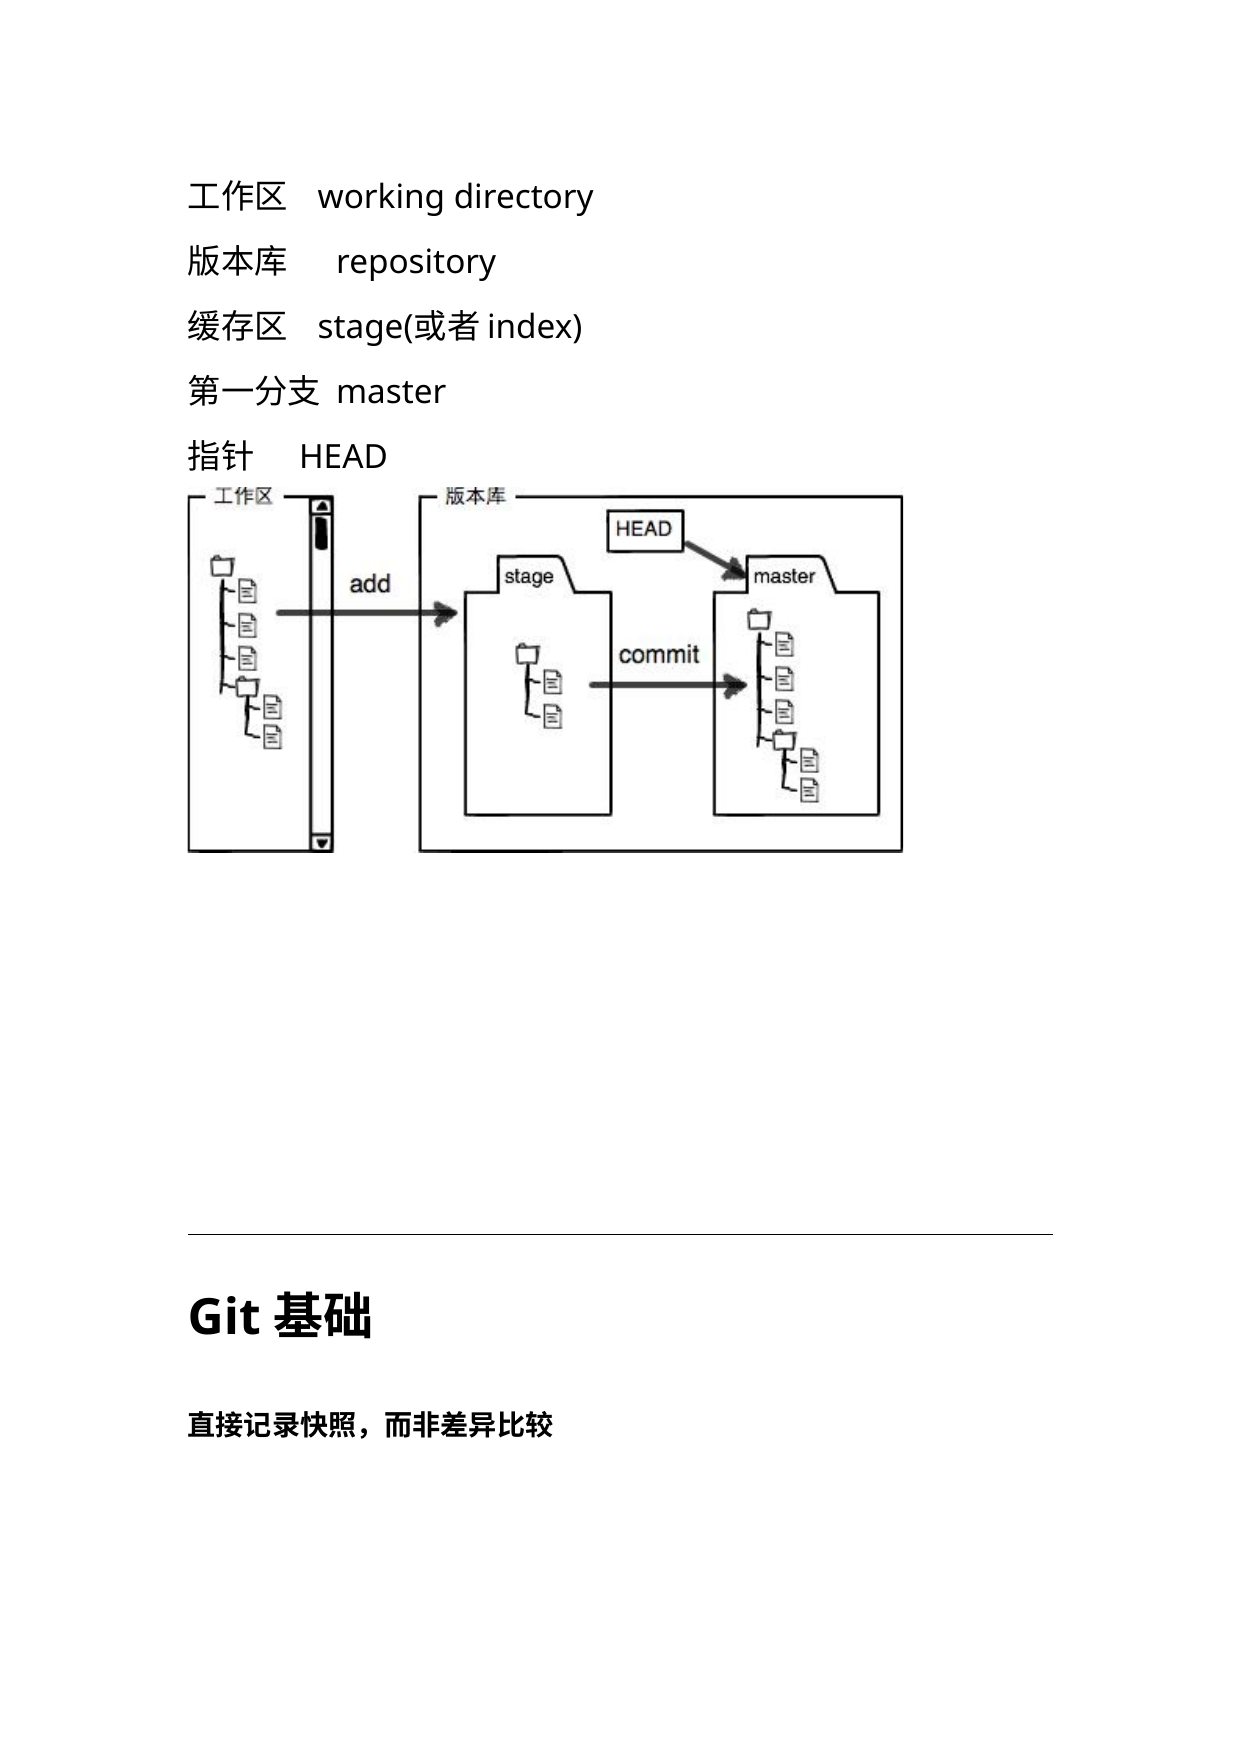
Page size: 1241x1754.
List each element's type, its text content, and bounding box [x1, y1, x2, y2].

text 第一分支 master [187, 357, 1053, 422]
subtitle 直接记录快照，而非差异比较 [187, 1390, 1053, 1455]
text 工作区 working directory [187, 162, 1053, 227]
subtitle Git 基础 [187, 1264, 1053, 1361]
text 指针 HEAD [187, 422, 1053, 487]
text 缓存区 stage(或者index) [187, 292, 1053, 357]
text 版本库 repository [187, 227, 1053, 292]
picture [187, 487, 904, 853]
